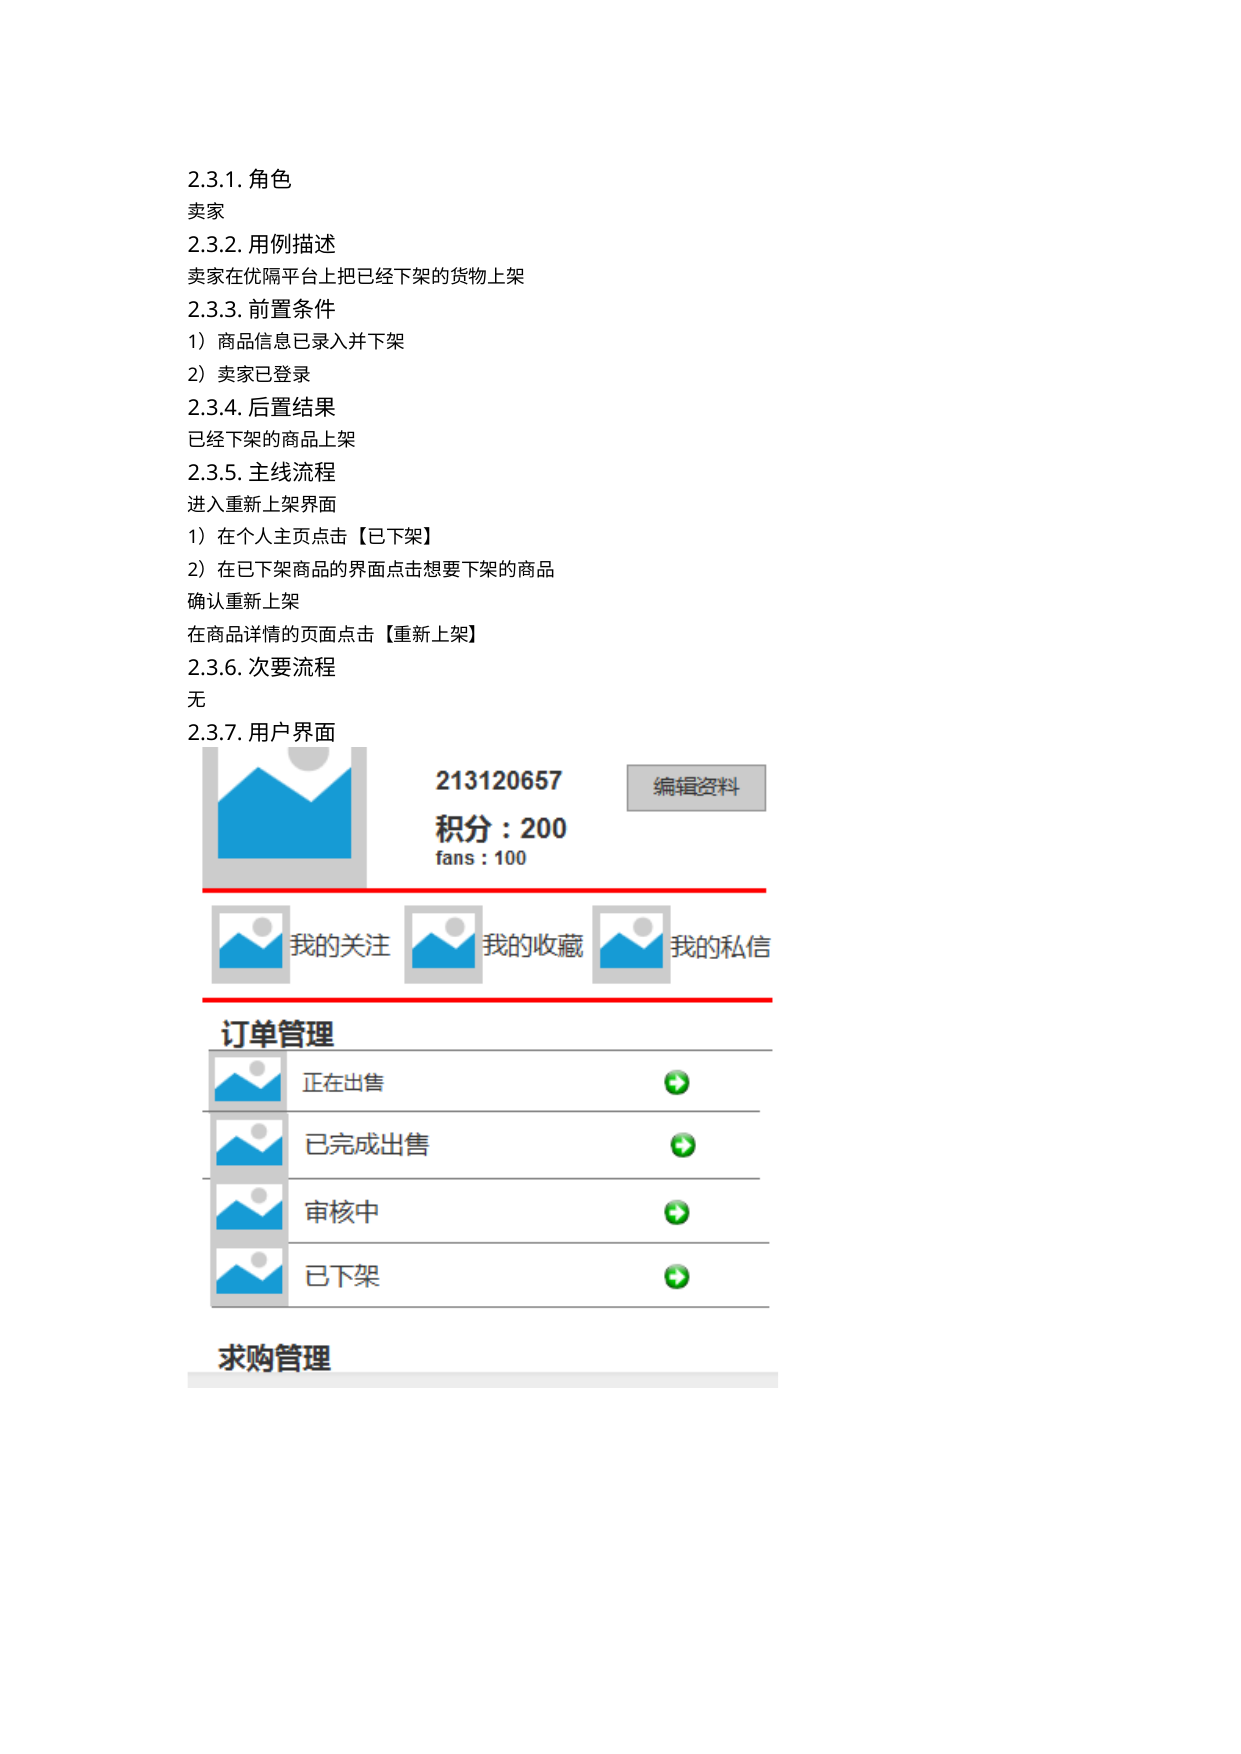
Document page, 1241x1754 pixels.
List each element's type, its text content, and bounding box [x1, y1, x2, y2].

text 2.3.6. 次要流程 [187, 649, 1053, 682]
text 已经下架的商品上架 [187, 422, 1053, 454]
text 在商品详情的页面点击【重新上架】 [187, 617, 1053, 649]
text 卖家 [187, 194, 1053, 227]
text 2.3.5. 主线流程 [187, 454, 1053, 487]
text 2.3.4. 后置结果 [187, 389, 1053, 422]
picture [187, 747, 779, 1388]
text 1）在个人主页点击【已下架】 [187, 519, 1053, 552]
text 2.3.7. 用户界面 [187, 714, 1053, 747]
text 2.3.1. 角色 [187, 162, 1053, 194]
text 卖家在优隔平台上把已经下架的货物上架 [187, 259, 1053, 292]
text 2）卖家已登录 [187, 357, 1053, 389]
text 2.3.2. 用例描述 [187, 227, 1053, 259]
text 2）在已下架商品的界面点击想要下架的商品 [187, 552, 1053, 584]
text 2.3.3. 前置条件 [187, 292, 1053, 324]
text 无 [187, 682, 1053, 714]
text 1）商品信息已录入并下架 [187, 324, 1053, 357]
text 确认重新上架 [187, 584, 1053, 617]
text 进入重新上架界面 [187, 487, 1053, 519]
